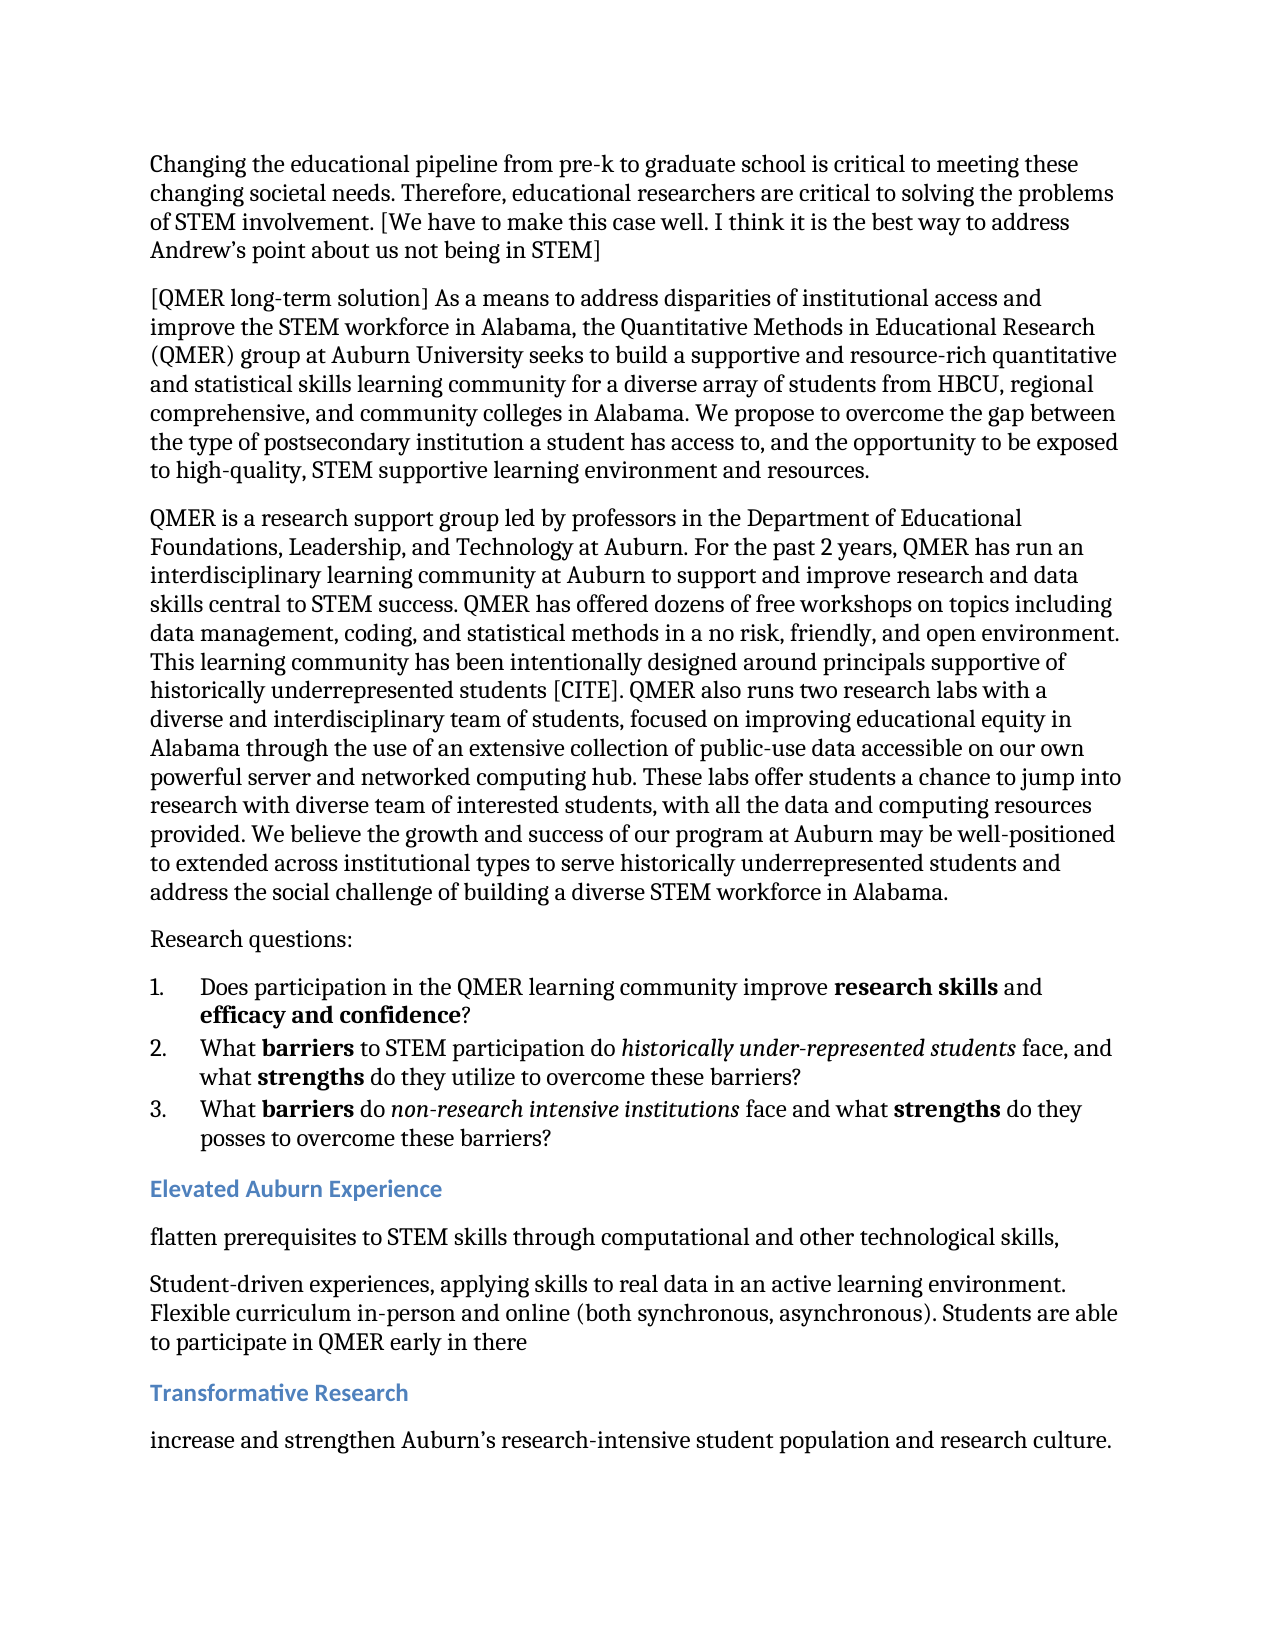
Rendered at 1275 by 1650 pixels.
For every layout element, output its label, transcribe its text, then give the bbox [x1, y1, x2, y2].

list Does participation in the QMER learning community improve research skills and efficacy and confidence? [150, 972, 1125, 1030]
list What barriers do non-research intensive institutions face and what strengths do they posses to overcome these barriers? [150, 1095, 1125, 1152]
text increase and strengthen Auburn’s research-intensive student population and research culture. [150, 1426, 1125, 1455]
text Research questions: [150, 925, 1125, 954]
subtitle Transformative Research [150, 1377, 1125, 1408]
text QMER is a research support group led by professors in the Department of Educational Foundations, Leadership, and Technology at Auburn. For the past 2 years, QMER has run an interdisciplinary learning community at Auburn to support and improve research and data skills central to STEM success. QMER has offered dozens of free workshops on topics including data management, coding, and statistical methods in a no risk, friendly, and open environment. This learning community has been intentionally designed around principals supportive of historically underrepresented students [CITE]. QMER also runs two research labs with a diverse and interdisciplinary team of students, focused on improving educational equity in Alabama through the use of an extensive collection of public-use data accessible on our own powerful server and networked computing hub. These labs offer students a chance to jump into research with diverse team of interested students, with all the data and computing resources provided. We believe the growth and success of our program at Auburn may be well-positioned to extended across institutional types to serve historically underrepresented students and address the social challenge of building a diverse STEM workforce in Alabama. [150, 504, 1125, 906]
text flatten prerequisites to STEM skills through computational and other technological skills, [150, 1223, 1125, 1251]
text Student-driven experiences, applying skills to real data in an active learning environment. Flexible curriculum in-person and online (both synchronous, asynchronous). Students are able to participate in QMER early in there [150, 1270, 1125, 1356]
text [QMER long-term solution] As a means to address disparities of institutional access and improve the STEM workforce in Alabama, the Quantitative Methods in Educational Research (QMER) group at Auburn University seeks to build a supportive and resource-rich quantitative and statistical skills learning community for a diverse array of students from HBCU, regional comprehensive, and community colleges in Alabama. We propose to overcome the gap between the type of postsecondary institution a student has access to, and the opportunity to be exposed to high-quality, STEM supportive learning environment and resources. [150, 284, 1125, 485]
text Changing the educational pipeline from pre-k to graduate school is critical to meeting these changing societal needs. Therefore, educational researchers are critical to solving the problems of STEM involvement. [We have to make this case well. I think it is the best way to address Andrew’s point about us not being in STEM] [150, 150, 1125, 265]
list What barriers to STEM participation do historically under-represented students face, and what strengths do they utilize to overcome these barriers? [150, 1034, 1125, 1091]
subtitle Elevated Auburn Experience [150, 1173, 1125, 1204]
